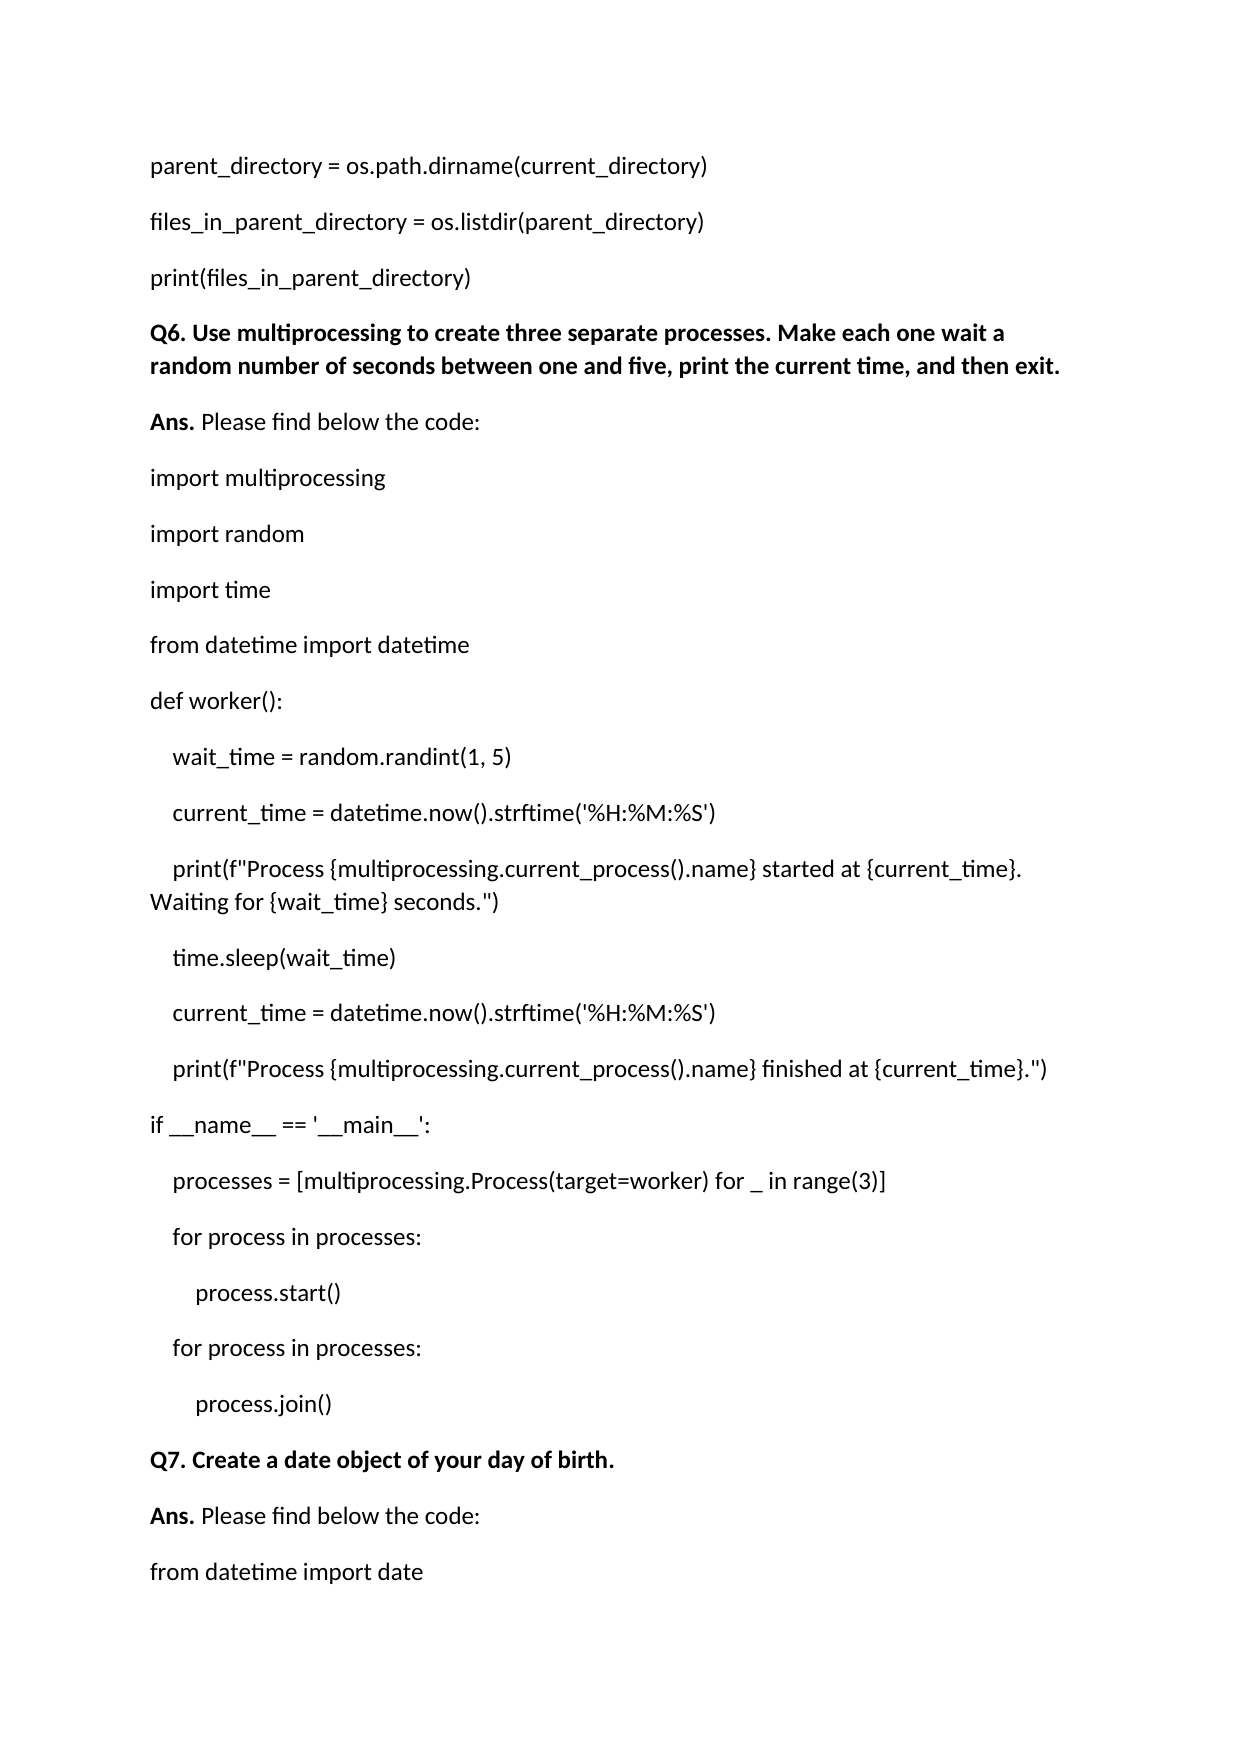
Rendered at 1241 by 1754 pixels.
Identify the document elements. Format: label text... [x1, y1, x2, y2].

text time.sleep(wait_time) [150, 942, 1090, 972]
text print(f"Process {multiprocessing.current_process().name} finished at {current_time}.") [150, 1053, 1090, 1084]
text parent_directory = os.path.dirname(current_directory) [150, 150, 1090, 181]
text import multiprocessing [150, 462, 1090, 493]
text print(files_in_parent_directory) [150, 262, 1090, 292]
text Q7. Create a date object of your day of birth. [150, 1444, 1090, 1475]
text def worker(): [150, 685, 1090, 716]
text process.join() [150, 1388, 1090, 1419]
text for process in processes: [150, 1332, 1090, 1363]
text files_in_parent_directory = os.listdir(parent_directory) [150, 206, 1090, 236]
text wait_time = random.randint(1, 5) [150, 741, 1090, 772]
text Q6. Use multiprocessing to create three separate processes. Make each one wait a random number of seconds between one and five, print the current time, and then exit. [150, 317, 1090, 381]
text from datetime import date [150, 1556, 1090, 1586]
text Ans. Please find below the code: [150, 1500, 1090, 1531]
text if __name__ == '__main__': [150, 1109, 1090, 1140]
text current_time = datetime.now().strftime('%H:%M:%S') [150, 797, 1090, 828]
text import time [150, 574, 1090, 604]
text Ans. Please find below the code: [150, 406, 1090, 437]
text processes = [multiprocessing.Process(target=worker) for _ in range(3)] [150, 1165, 1090, 1196]
text from datetime import datetime [150, 629, 1090, 660]
text process.start() [150, 1277, 1090, 1307]
text for process in processes: [150, 1221, 1090, 1251]
text print(f"Process {multiprocessing.current_process().name} started at {current_time}. Waiting for {wait_time} seconds.") [150, 853, 1090, 916]
text import random [150, 518, 1090, 548]
text current_time = datetime.now().strftime('%H:%M:%S') [150, 997, 1090, 1028]
